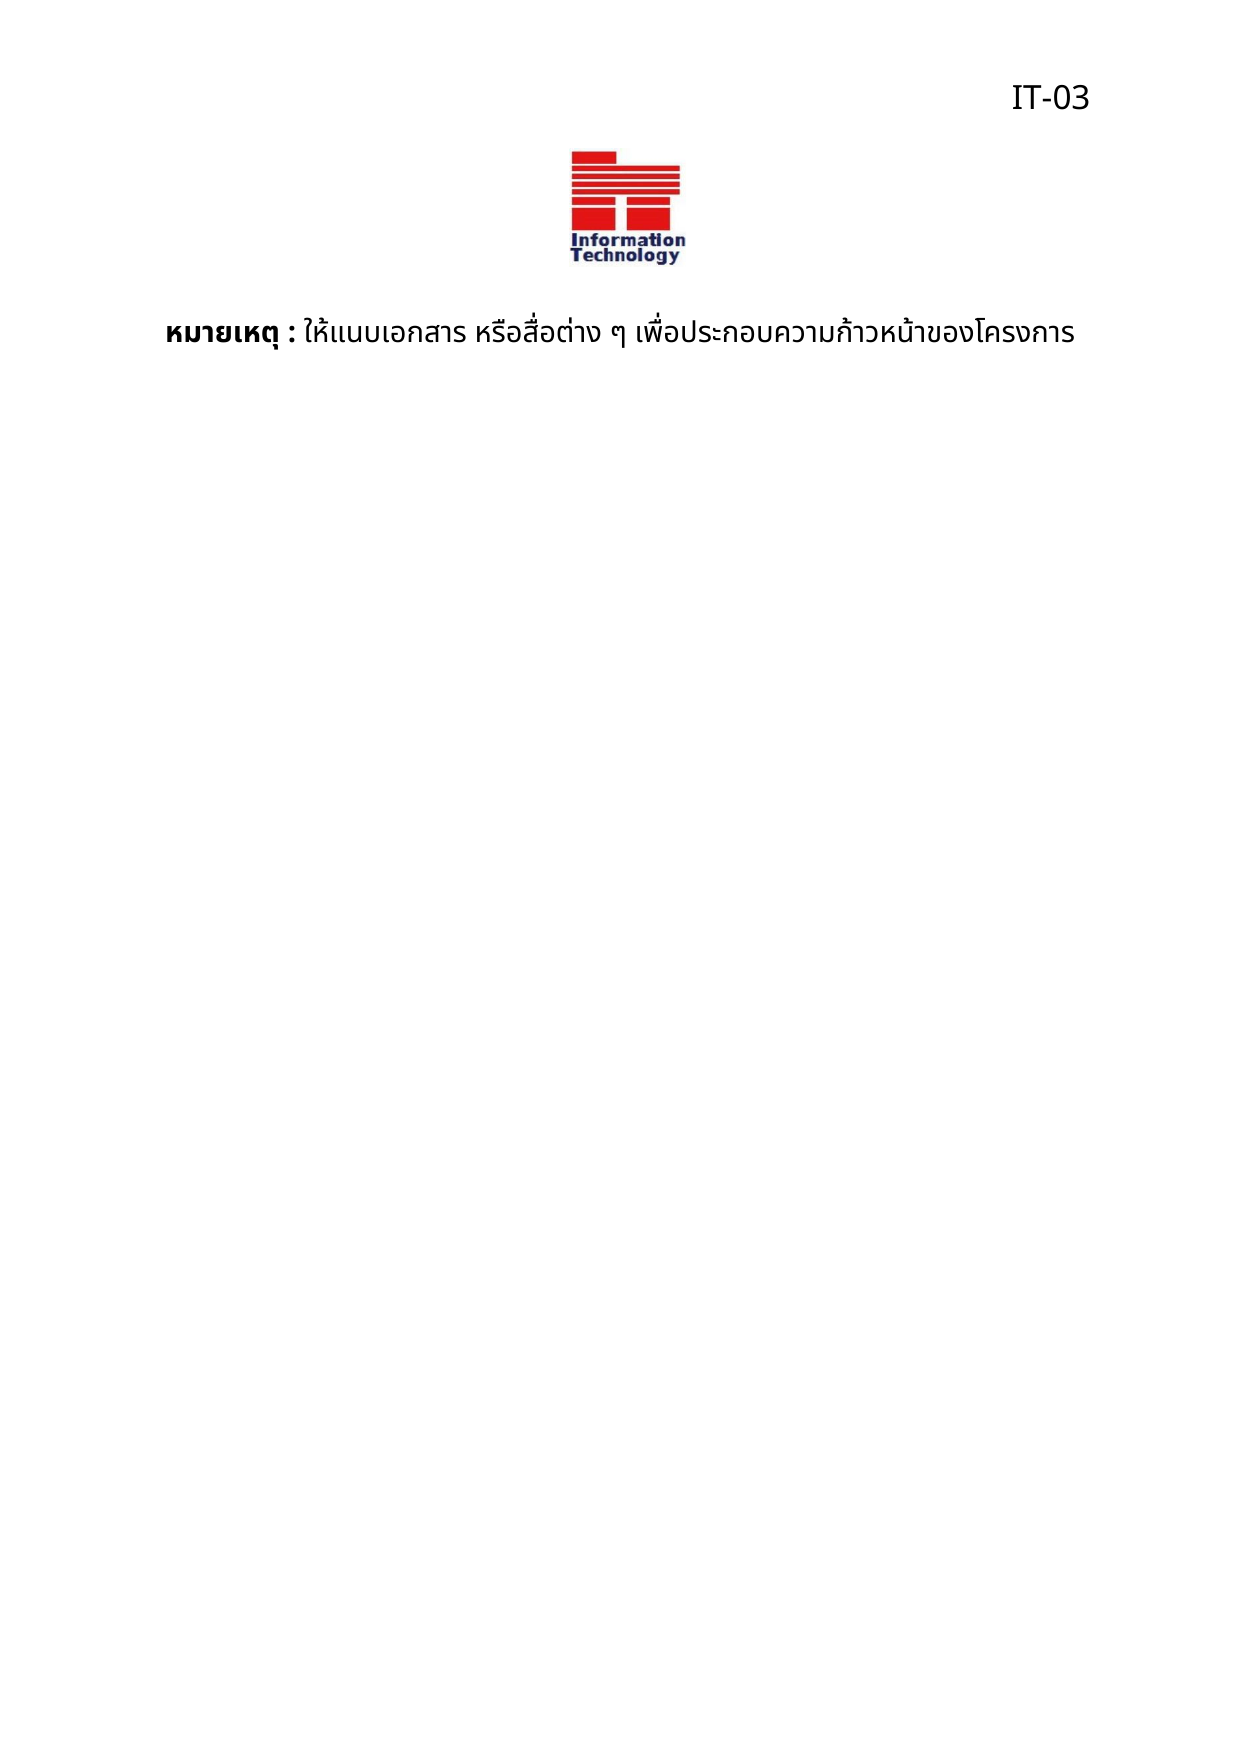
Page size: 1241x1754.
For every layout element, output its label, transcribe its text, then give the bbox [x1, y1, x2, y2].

picture [569, 148, 687, 267]
text หมายเหตุ : ให้แนบเอกสาร หรือสื่อต่าง ๆ เพื่อประกอบความก้าวหน้าของโครงการ [165, 312, 1090, 356]
